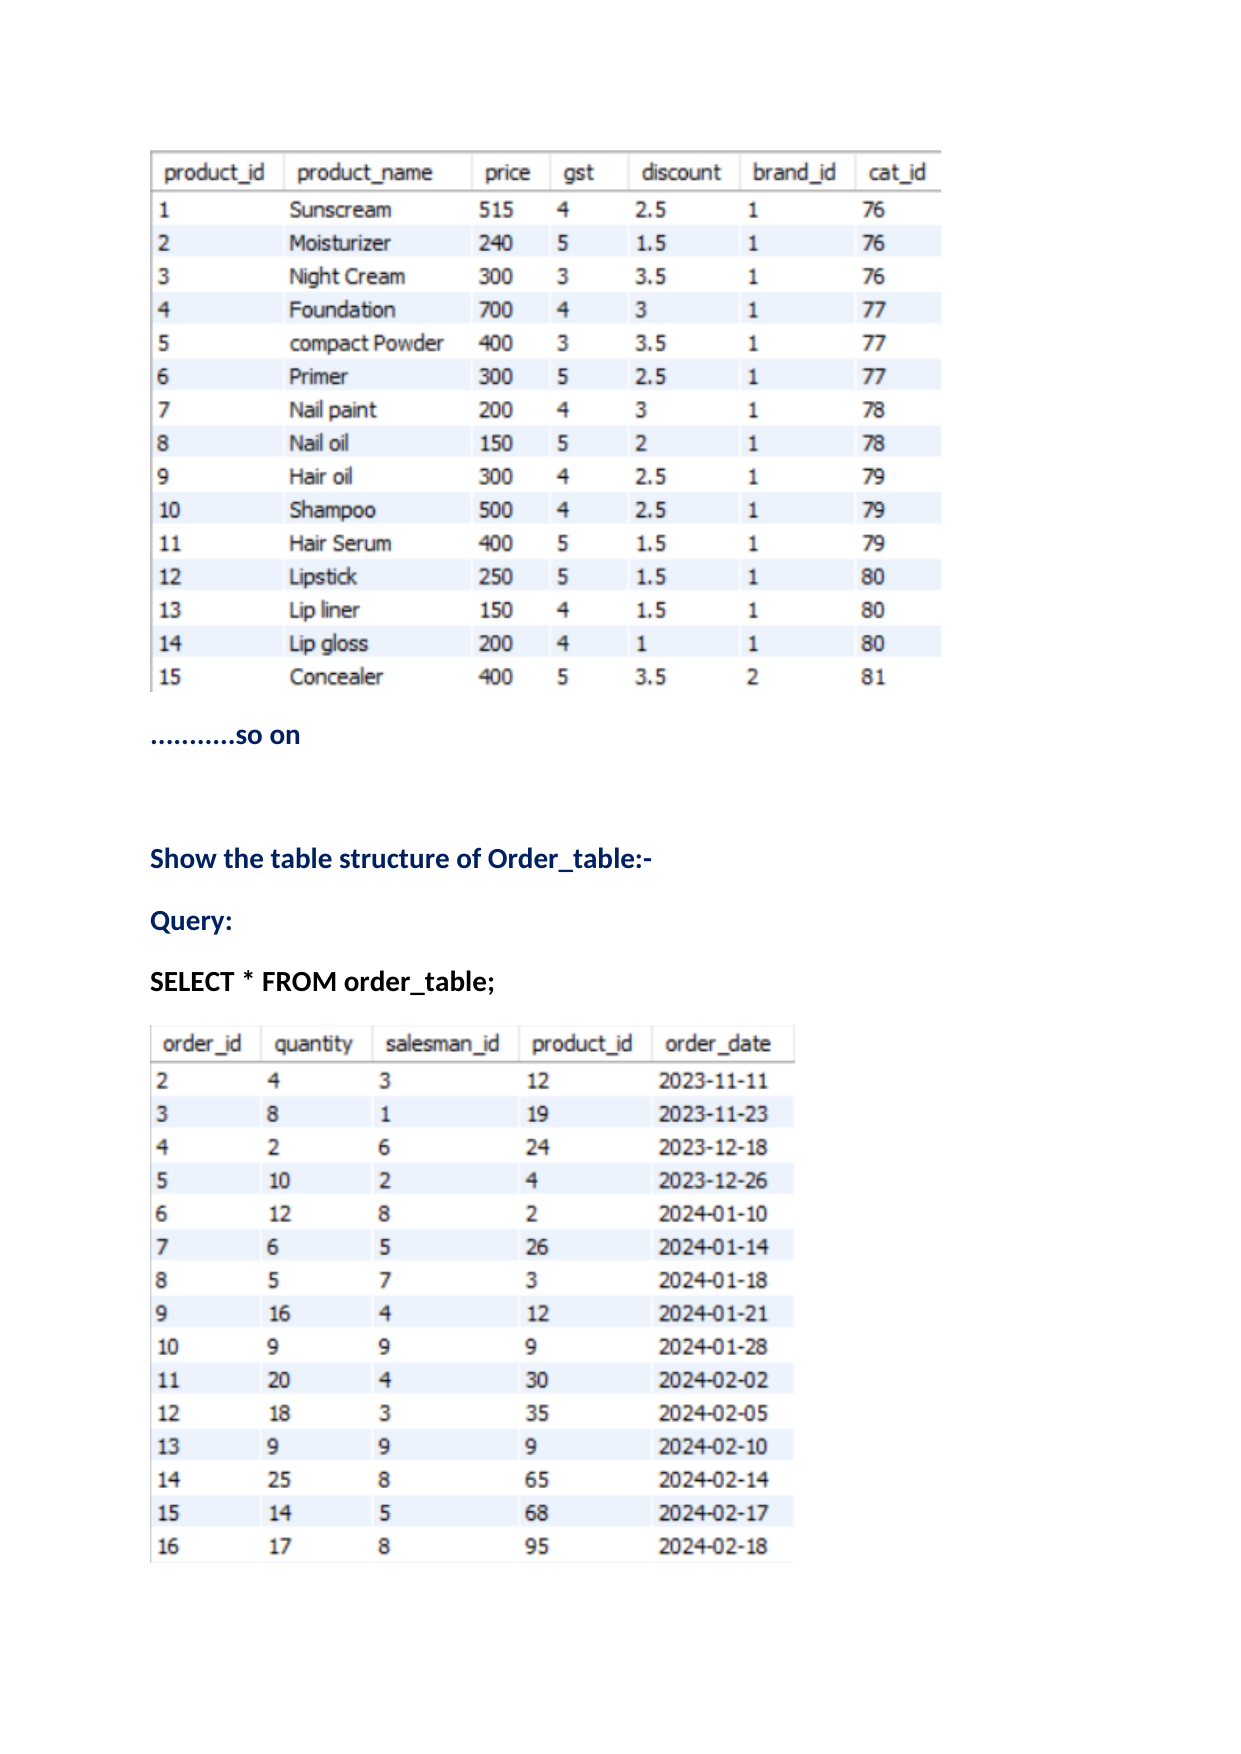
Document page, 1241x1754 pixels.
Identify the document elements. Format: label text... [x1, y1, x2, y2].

text ...........so on [150, 716, 1090, 752]
picture [150, 1025, 796, 1563]
text Query: [150, 902, 1090, 937]
text SELECT * FROM order_table; [150, 963, 1090, 999]
text Show the table structure of Order_table:- [150, 840, 1090, 875]
picture [150, 150, 942, 692]
